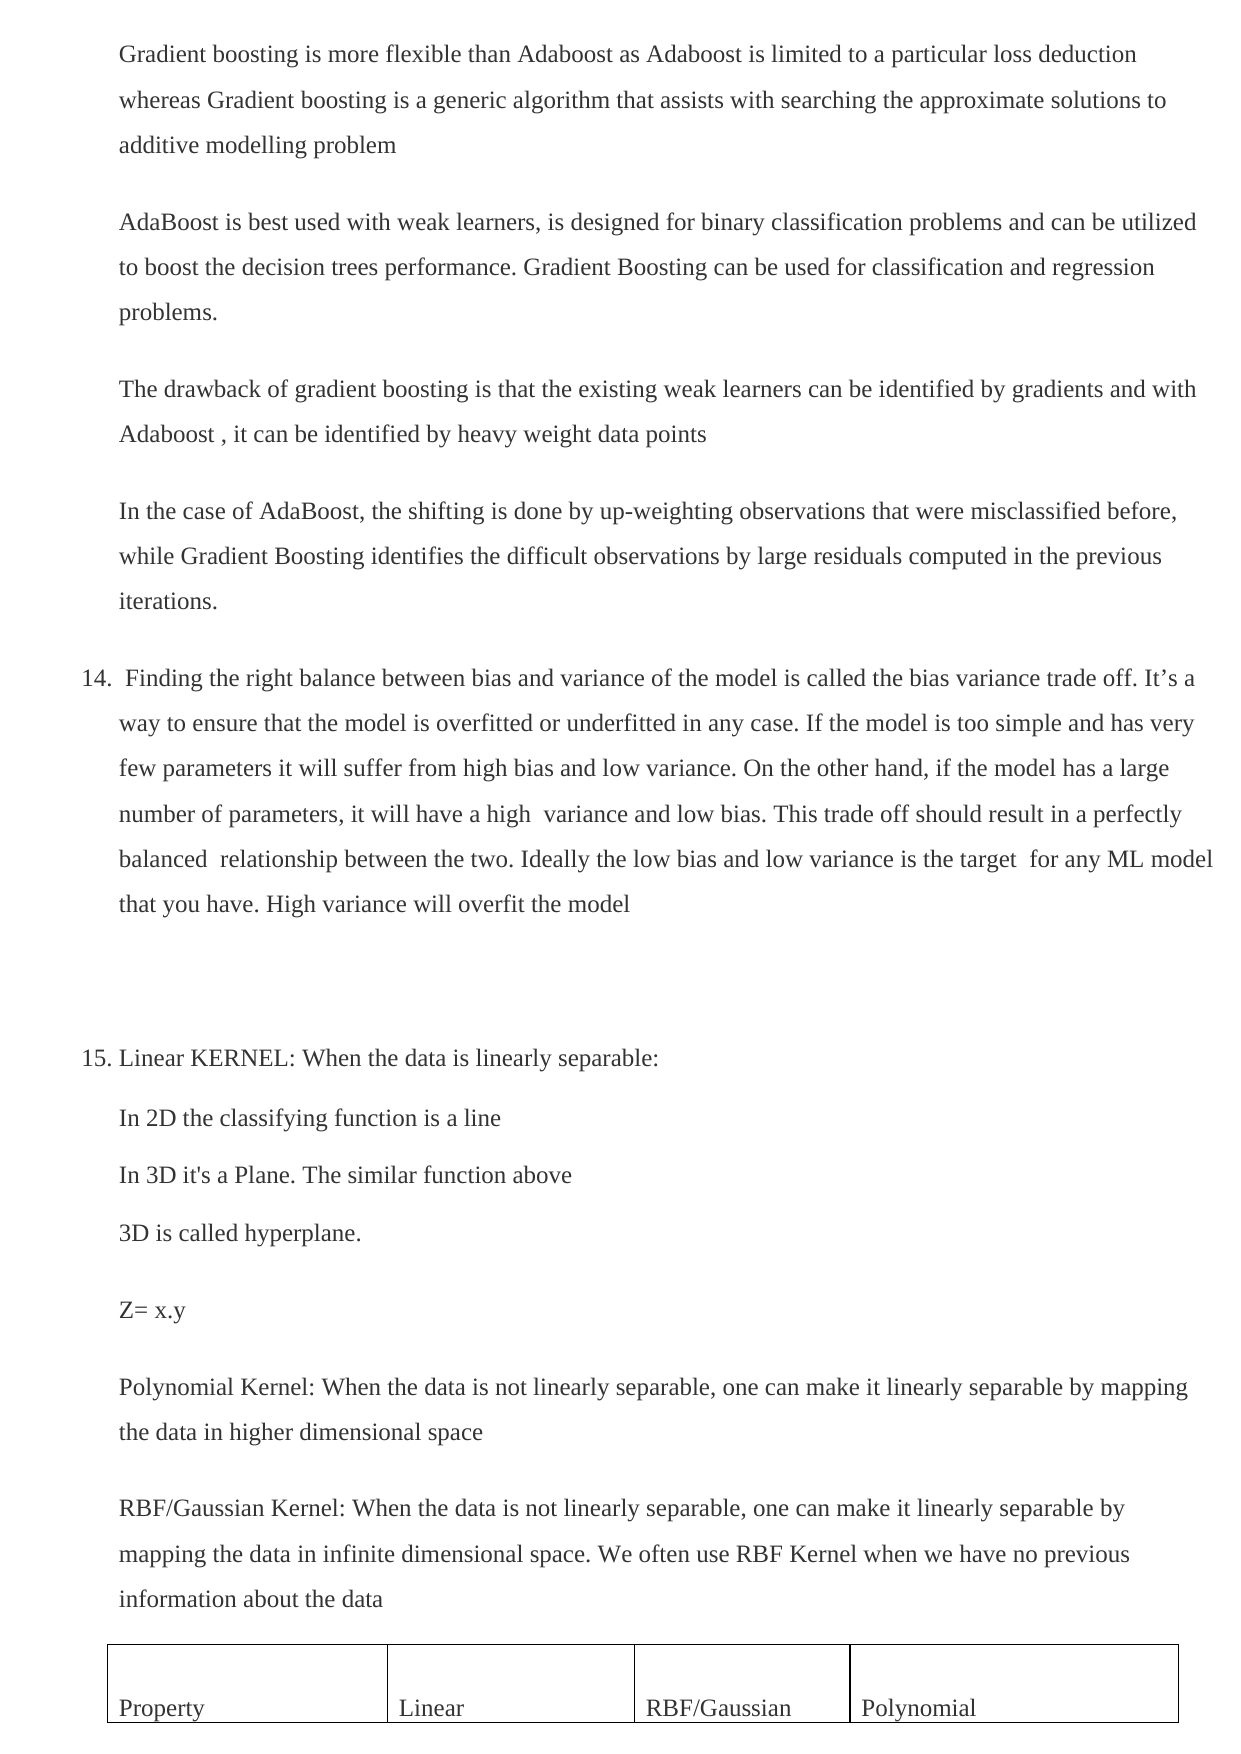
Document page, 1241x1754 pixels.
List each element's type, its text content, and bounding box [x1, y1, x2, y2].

text Gradient boosting is more flexible than Adaboost as Adaboost is limited to a particular loss deduction whereas Gradient boosting is a generic algorithm that assists with searching the approximate solutions to additive modelling problem [119, 23, 1215, 159]
table_header Property [108, 1645, 387, 1722]
text Polynomial Kernel: When the data is not linearly separable, one can make it linearly separable by mapping the data in higher dimensional space [119, 1355, 1215, 1446]
list Finding the right balance between bias and variance of the model is called the bias variance trade off. It’s a way to ensure that the model is overfitted or underfitted in any case. If the model is too simple and has very few parameters it will suffer from high bias and low variance. On the other hand, if the model has a large number of parameters, it will have a high variance and low bias. This trade off should result in a perfectly balanced relationship between the two. Ideally the low bias and low variance is the target for any ML model that you have. High variance will overfit the model [81, 646, 1215, 918]
list Linear KERNEL: When the data is linearly separable: [81, 1026, 1215, 1071]
text In the case of AdaBoost, the shifting is done by up-weighting observations that were misclassified before, while Gradient Boosting identifies the difficult observations by large residuals computed in the previous iterations. [119, 479, 1215, 615]
text 3D is called hyperplane. [119, 1218, 1215, 1247]
text In 2D the classifying function is a line [119, 1103, 1215, 1131]
text AdaBoost is best used with weak learners, is designed for binary classification problems and can be utilized to boost the decision trees performance. Gradient Boosting can be used for classification and regression problems. [119, 190, 1215, 326]
text RBF/Gaussian Kernel: When the data is not linearly separable, one can make it linearly separable by mapping the data in infinite dimensional space. We often use RBF Kernel when we have no previous information about the data [119, 1477, 1215, 1613]
table_header Polynomial [851, 1645, 1178, 1722]
text Z= x.y [119, 1278, 1215, 1324]
table_header Linear [388, 1645, 634, 1722]
table_header RBF/Gaussian [635, 1645, 849, 1722]
text The drawback of gradient boosting is that the existing weak learners can be identified by gradients and with Adaboost , it can be identified by heavy weight data points [119, 357, 1215, 448]
text In 3D it's a Plane. The similar function above [119, 1161, 1215, 1189]
